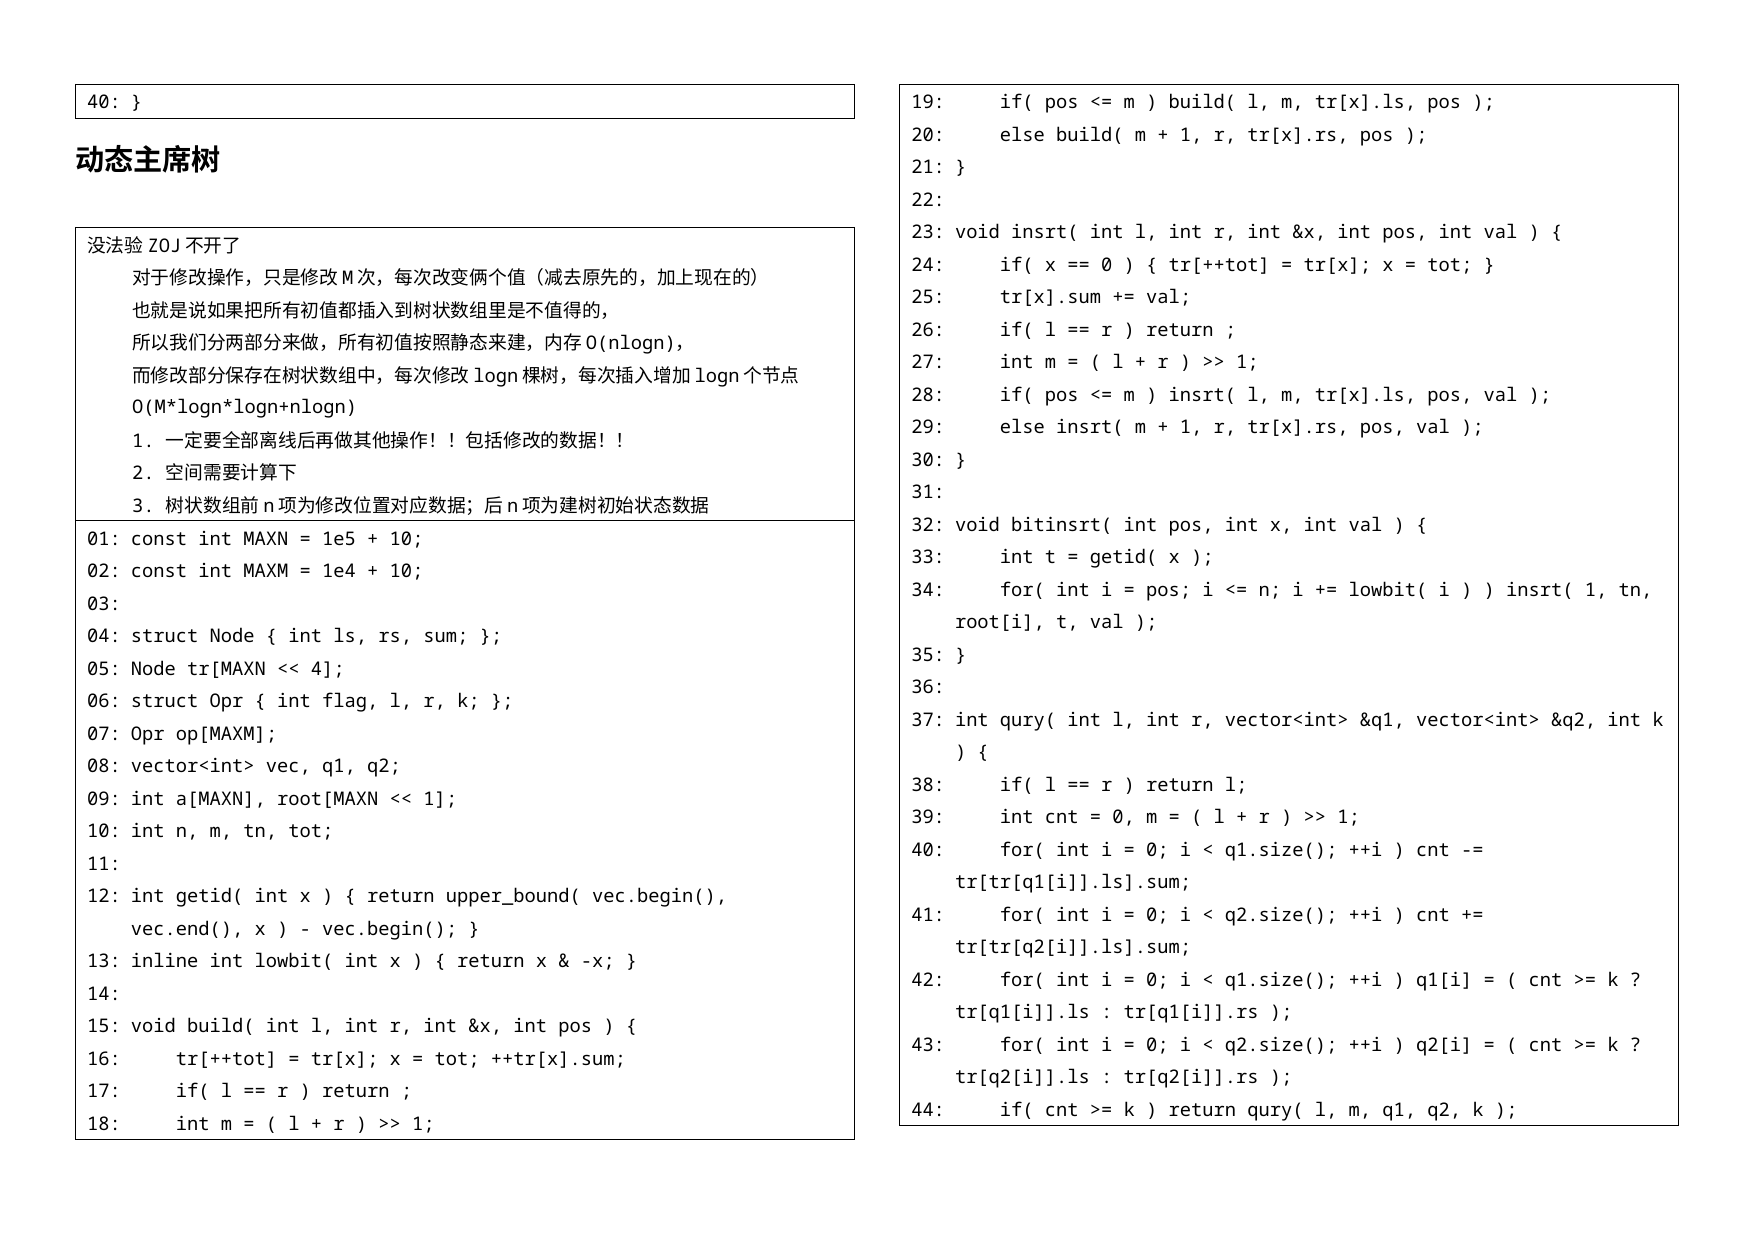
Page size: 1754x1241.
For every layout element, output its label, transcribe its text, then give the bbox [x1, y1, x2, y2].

table_header 没法验 ZOJ不开了 对于修改操作，只是修改M次，每次改变俩个值（减去原先的，加上现在的） 也就是说如果把所有初值都插入到树状数组里是不值得的， 所以我们分两部分来做，所有初值按照静态来建，内存O(nlogn)， 而修改部分保存在树状数组中，每次修改logn棵树，每次插入增加logn个节点 O(M*logn*logn+nlogn) 1. 一定要全部离线后再做其他操作！！包括修改的数据！！ 2. 空间需要计算下 3. 树状数组前n项为修改位置对应数据；后n项为建树初始状态数据 [76, 228, 854, 520]
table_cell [900, 85, 1678, 1125]
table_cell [76, 521, 854, 1139]
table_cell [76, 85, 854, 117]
subtitle 动态主席树 [75, 125, 855, 190]
